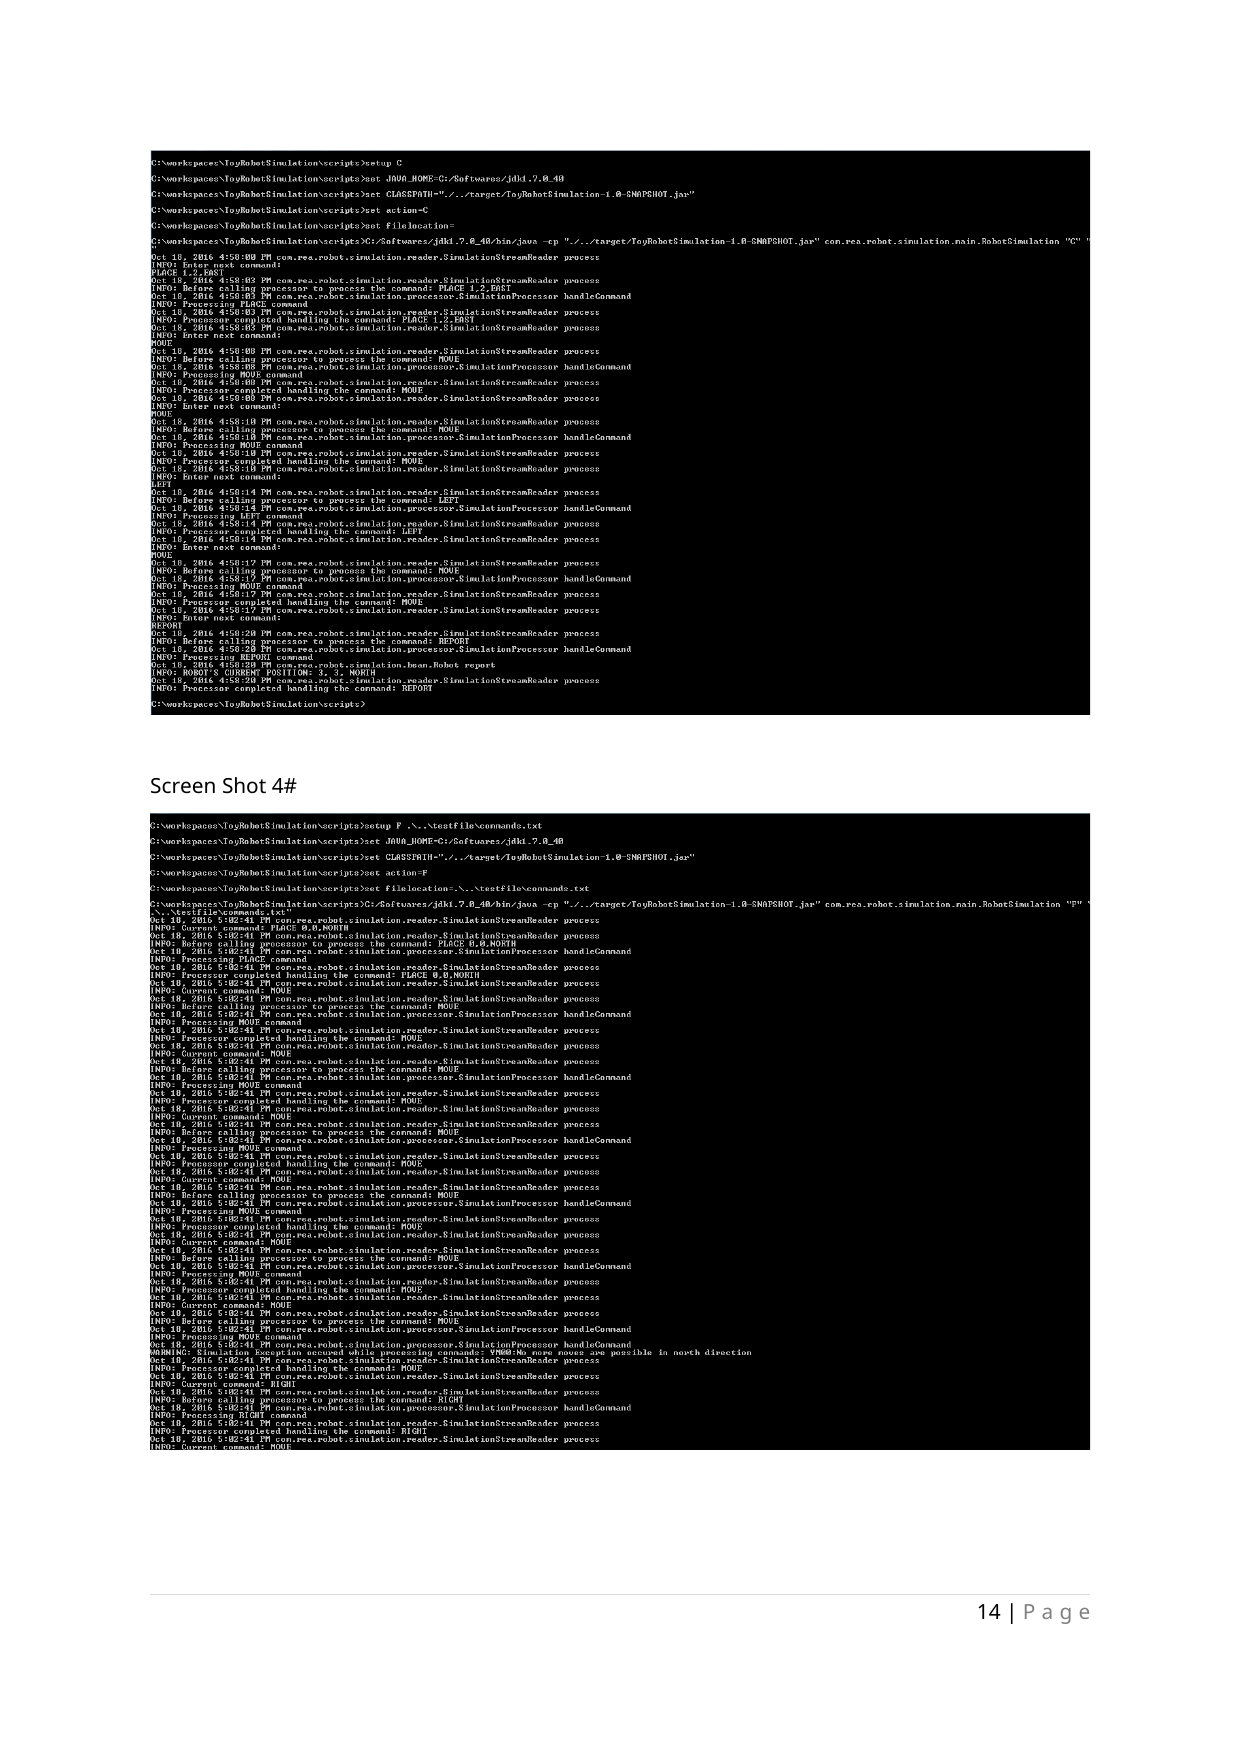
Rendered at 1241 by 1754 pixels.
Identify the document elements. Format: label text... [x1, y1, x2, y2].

text Screen Shot 4# [150, 771, 1090, 800]
picture [150, 813, 1091, 1450]
picture [150, 150, 1091, 715]
